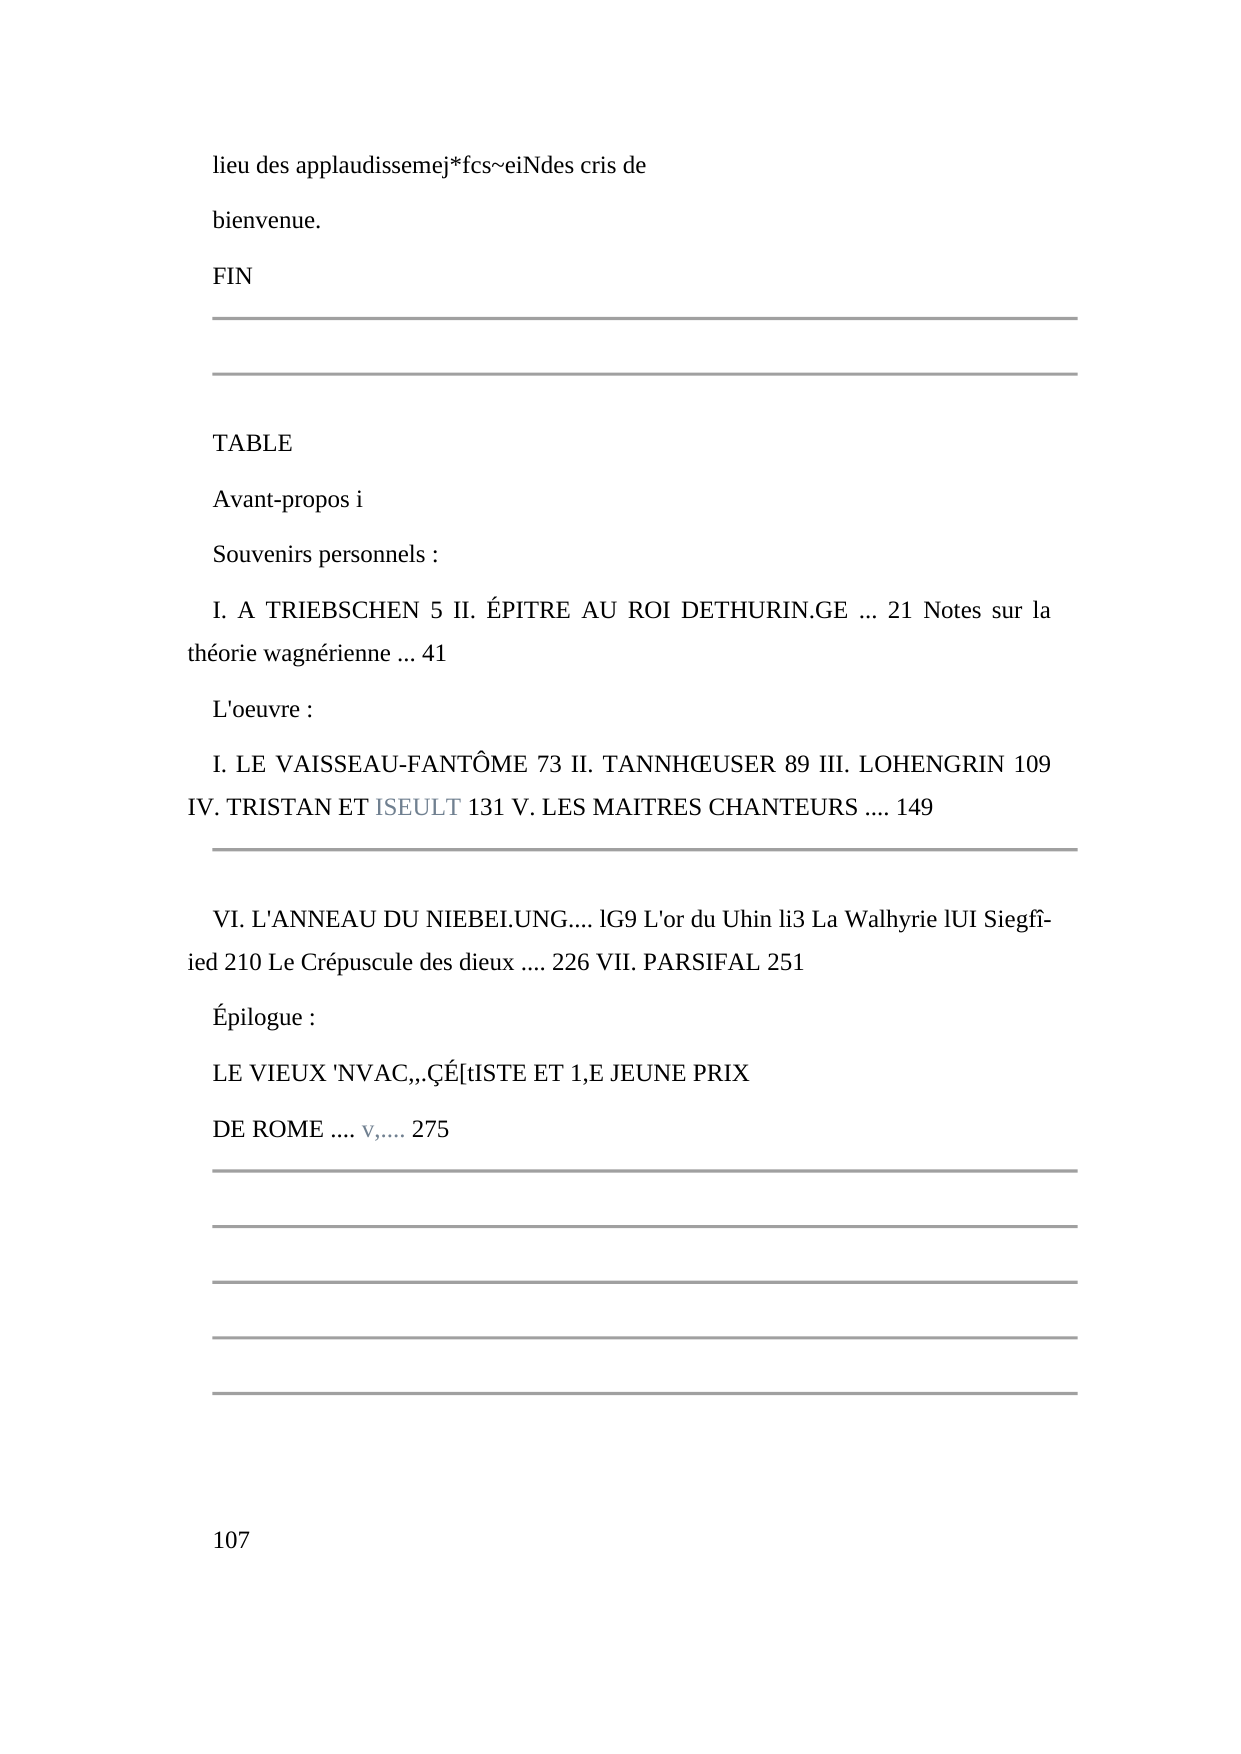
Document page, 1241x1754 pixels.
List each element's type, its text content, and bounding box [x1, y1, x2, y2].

text I. A TRIEBSCHEN 5 II. ÉPITRE AU ROI DETHURIN.GE ... 21 Notes sur la théorie wagnérienne ... 41 [187, 595, 1053, 667]
text L'oeuvre : [187, 694, 1053, 722]
text I. LE VAISSEAU-FANTÔME 73 II. TANNHŒUSER 89 III. LOHENGRIN 109 IV. TRISTAN ET ISEULT 131 V. LES MAITRES CHANTEURS .... 149 [187, 749, 1053, 821]
text lieu des applaudissemej*fcs~eiNdes cris de [187, 150, 1053, 179]
text Souvenirs personnels : [187, 539, 1053, 568]
text bienvenue. [187, 206, 1053, 234]
text FIN [187, 261, 1053, 290]
text TABLE [187, 428, 1053, 457]
text VI. L'ANNEAU DU NIEBEI.UNG.... lG9 L'or du Uhin li3 La Walhyrie lUI Siegfî-ied 210 Le Crépuscule des dieux .... 226 VII. PARSIFAL 251 [187, 904, 1053, 976]
text Épilogue : [187, 1002, 1053, 1031]
text DE ROME .... v,.... 275 [187, 1114, 1053, 1142]
text Avant-propos i [187, 484, 1053, 512]
text LE VIEUX 'NVAC,,.ÇÉ[tISTE ET 1,E JEUNE PRIX [187, 1058, 1053, 1087]
